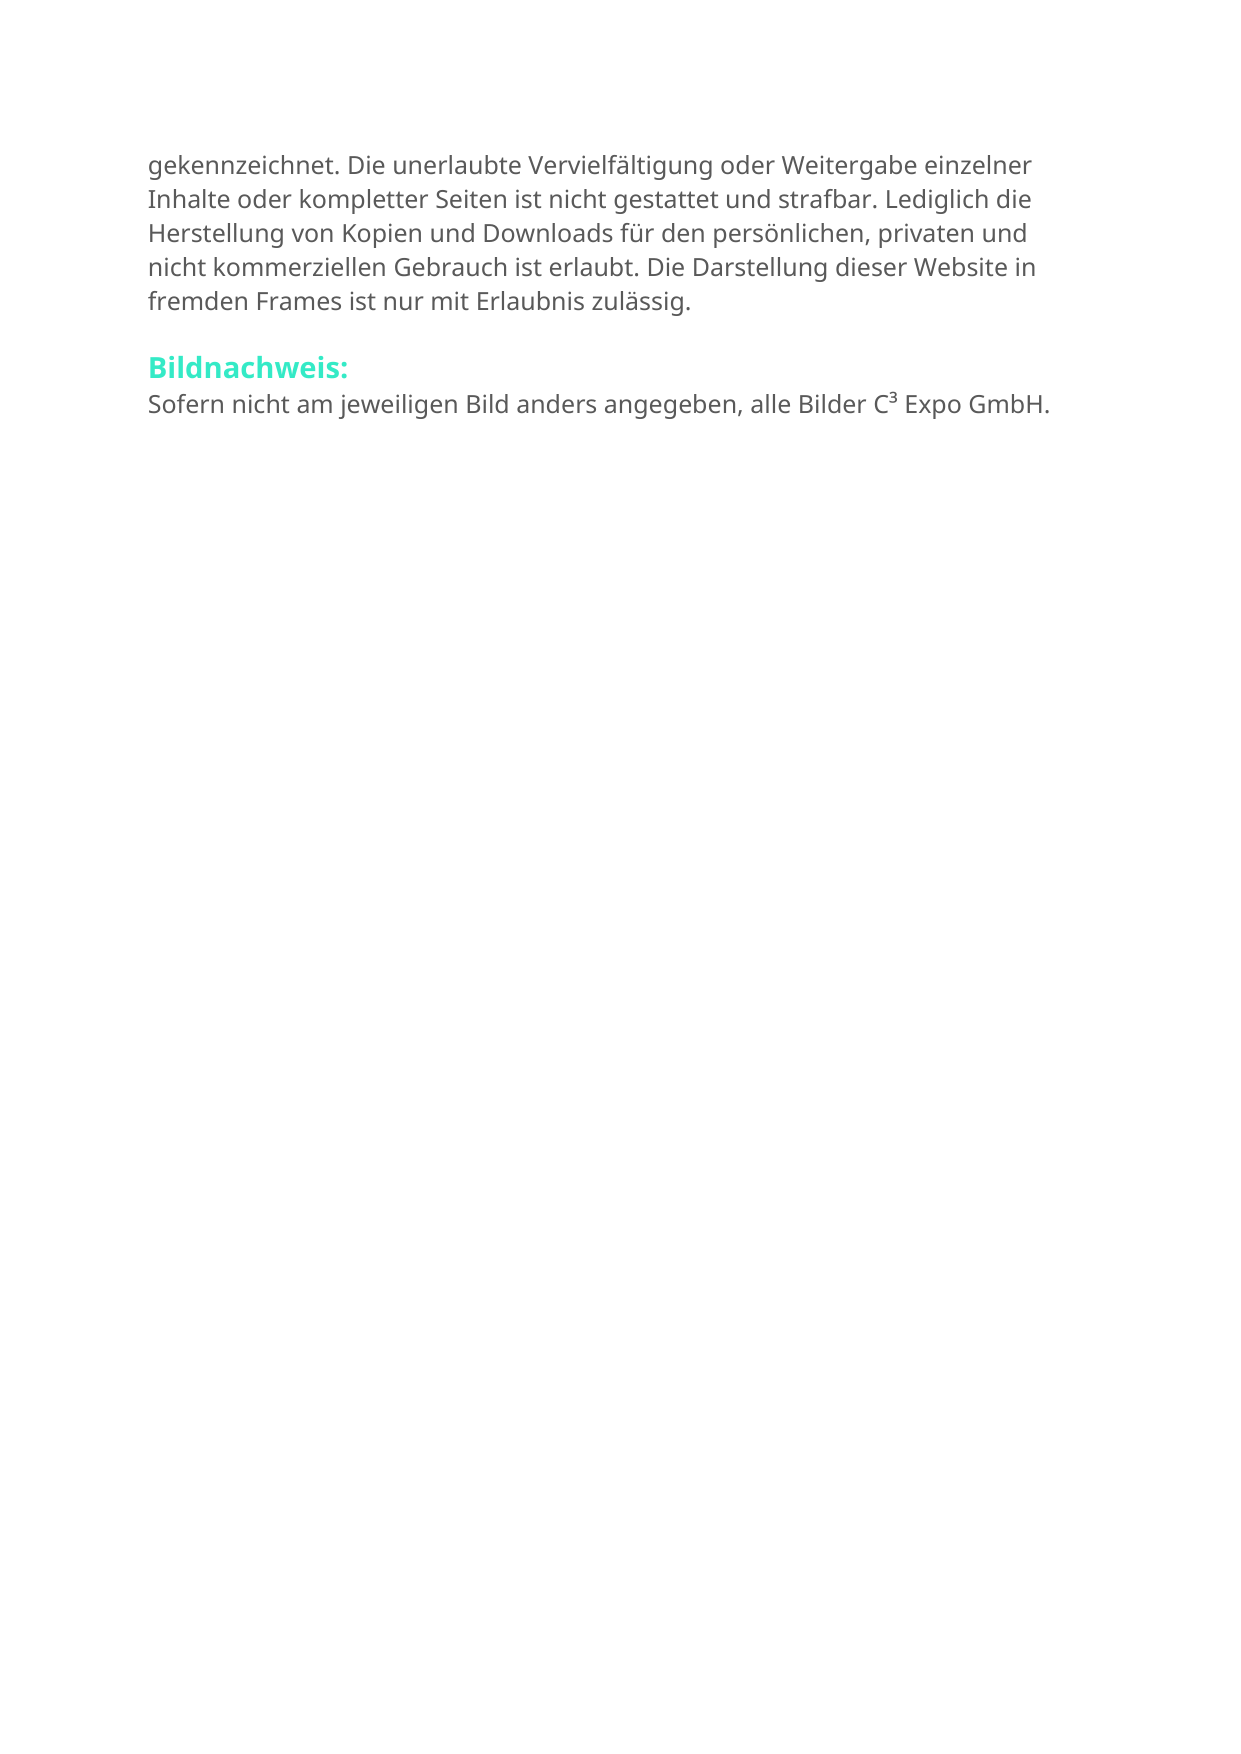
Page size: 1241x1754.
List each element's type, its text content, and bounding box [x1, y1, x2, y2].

text Bildnachweis: Sofern nicht am jeweiligen Bild anders angegeben, alle Bilder C³ Expo GmbH. [148, 347, 1093, 421]
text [148, 148, 1093, 318]
